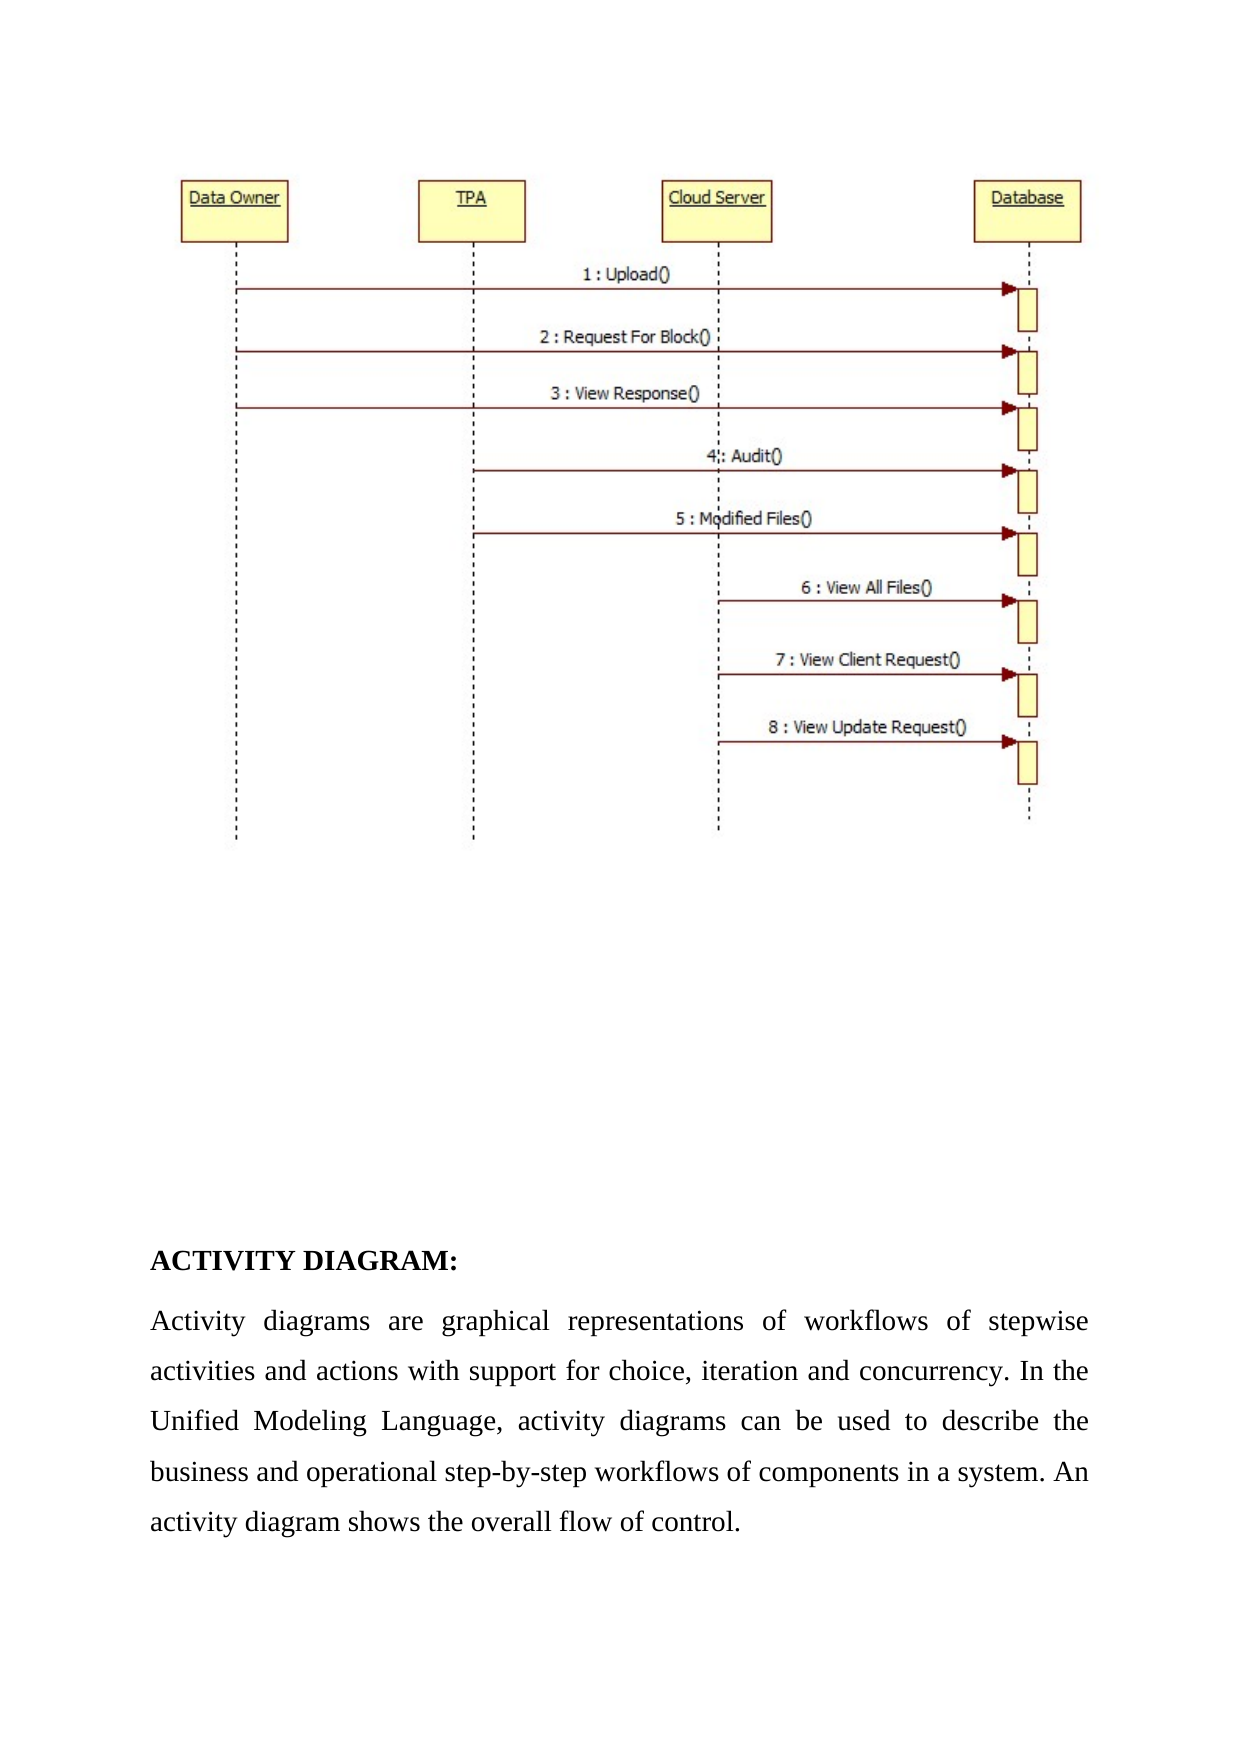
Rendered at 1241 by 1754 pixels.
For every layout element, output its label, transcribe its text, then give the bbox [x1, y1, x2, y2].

picture [150, 150, 1113, 876]
text ACTIVITY DIAGRAM: [150, 1243, 1090, 1277]
text Activity diagrams are graphical representations of workflows of stepwise activities and actions with support for choice, iteration and concurrency. In the Unified Modeling Language, activity diagrams can be used to describe the business and operational step-by-step workflows of components in a system. An activity diagram shows the overall flow of control. [150, 1303, 1090, 1538]
